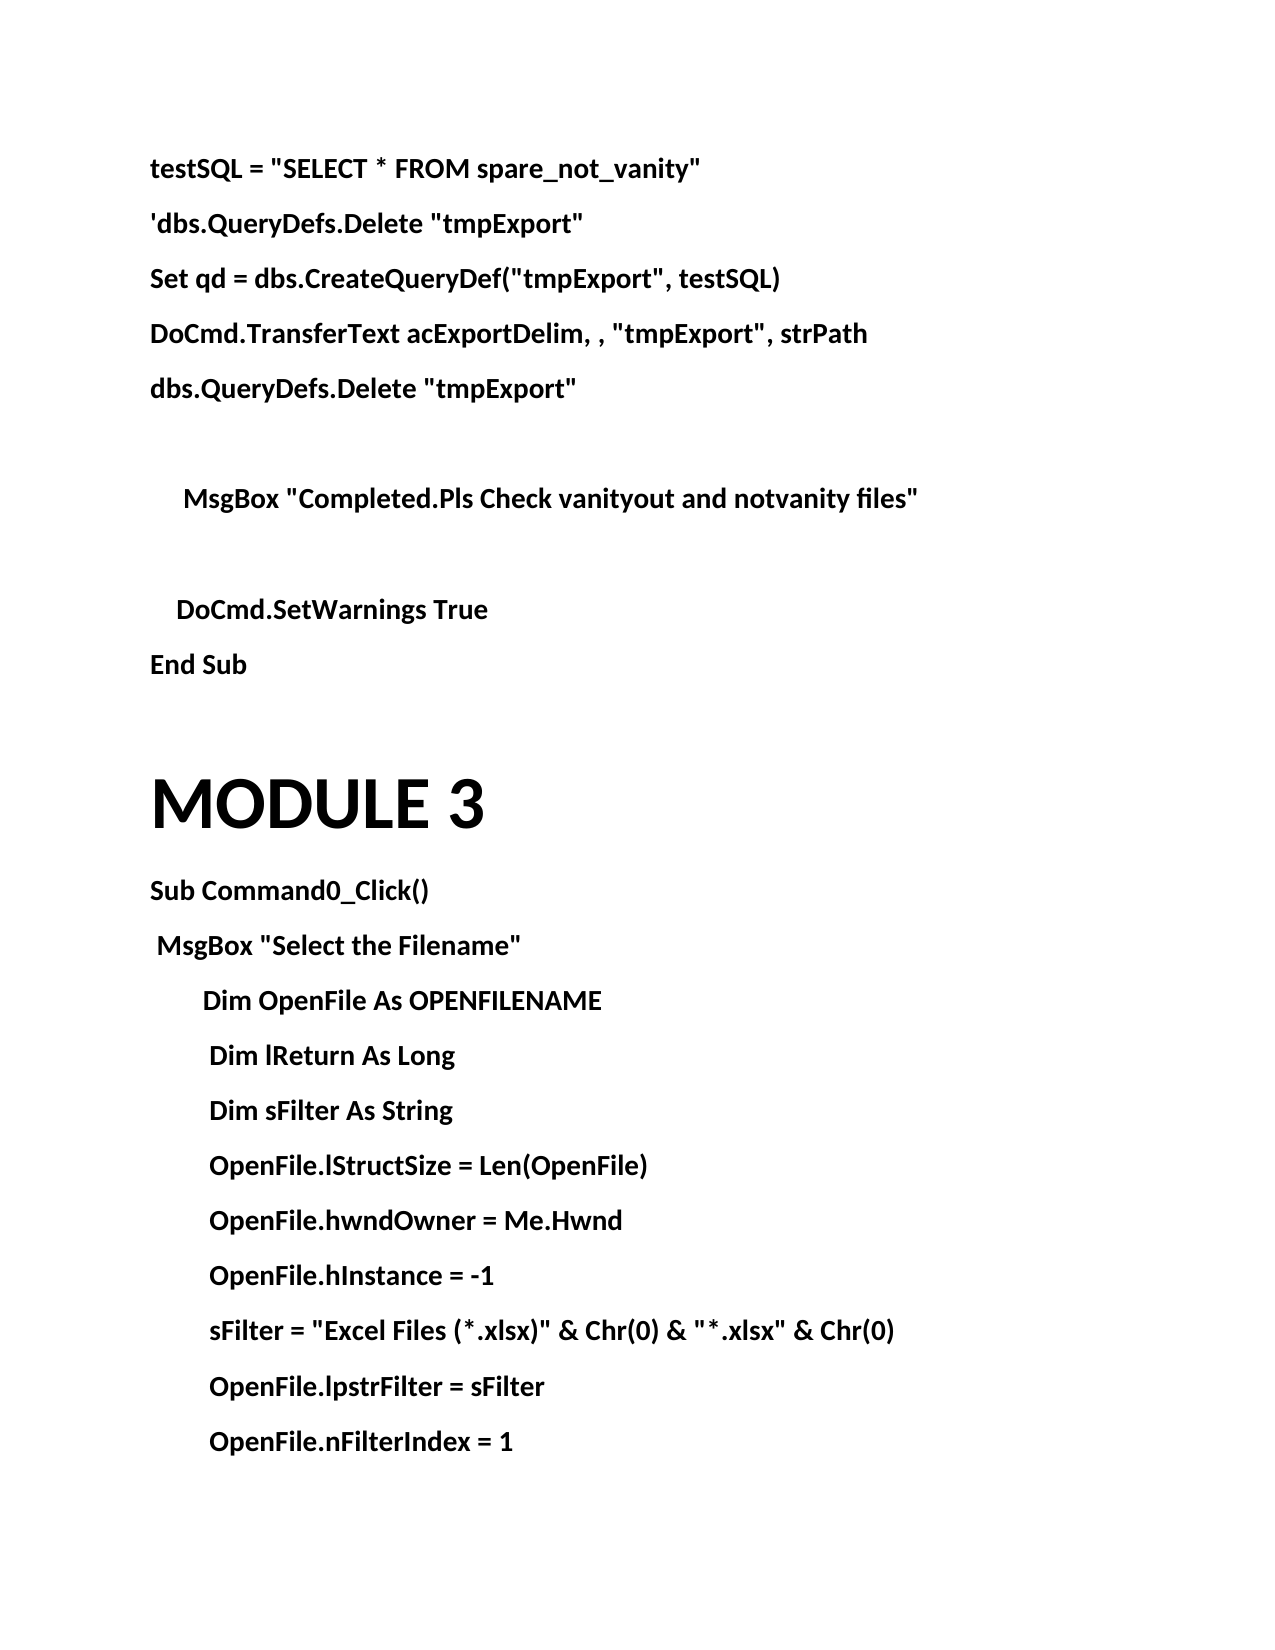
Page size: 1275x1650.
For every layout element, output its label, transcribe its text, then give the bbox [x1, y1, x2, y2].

text OpenFile.lpstrFilter = sFilter [150, 1368, 1125, 1403]
text sFilter = "Excel Files (*.xlsx)" & Chr(0) & "*.xlsx" & Chr(0) [150, 1312, 1125, 1348]
text Set qd = dbs.CreateQueryDef("tmpExport", testSQL) [150, 260, 1125, 296]
text MsgBox "Completed.Pls Check vanityout and notvanity files" [150, 481, 1125, 516]
text Dim sFilter As String [150, 1092, 1125, 1128]
text Sub Command0_Click() [150, 872, 1125, 907]
text OpenFile.hwndOwner = Me.Hwnd [150, 1202, 1125, 1238]
text DoCmd.SetWarnings True [150, 591, 1125, 626]
text Dim OpenFile As OPENFILENAME [150, 982, 1125, 1017]
text testSQL = "SELECT * FROM spare_not_vanity" [150, 150, 1125, 186]
text OpenFile.hInstance = -1 [150, 1257, 1125, 1293]
text OpenFile.nFilterIndex = 1 [150, 1423, 1125, 1458]
text End Sub [150, 646, 1125, 682]
text dbs.QueryDefs.Delete "tmpExport" [150, 370, 1125, 406]
text OpenFile.lStructSize = Len(OpenFile) [150, 1147, 1125, 1183]
text Dim lReturn As Long [150, 1037, 1125, 1073]
text 'dbs.QueryDefs.Delete "tmpExport" [150, 205, 1125, 241]
text MODULE 3 [150, 756, 1125, 848]
text DoCmd.TransferText acExportDelim, , "tmpExport", strPath [150, 315, 1125, 351]
text MsgBox "Select the Filename" [150, 927, 1125, 962]
